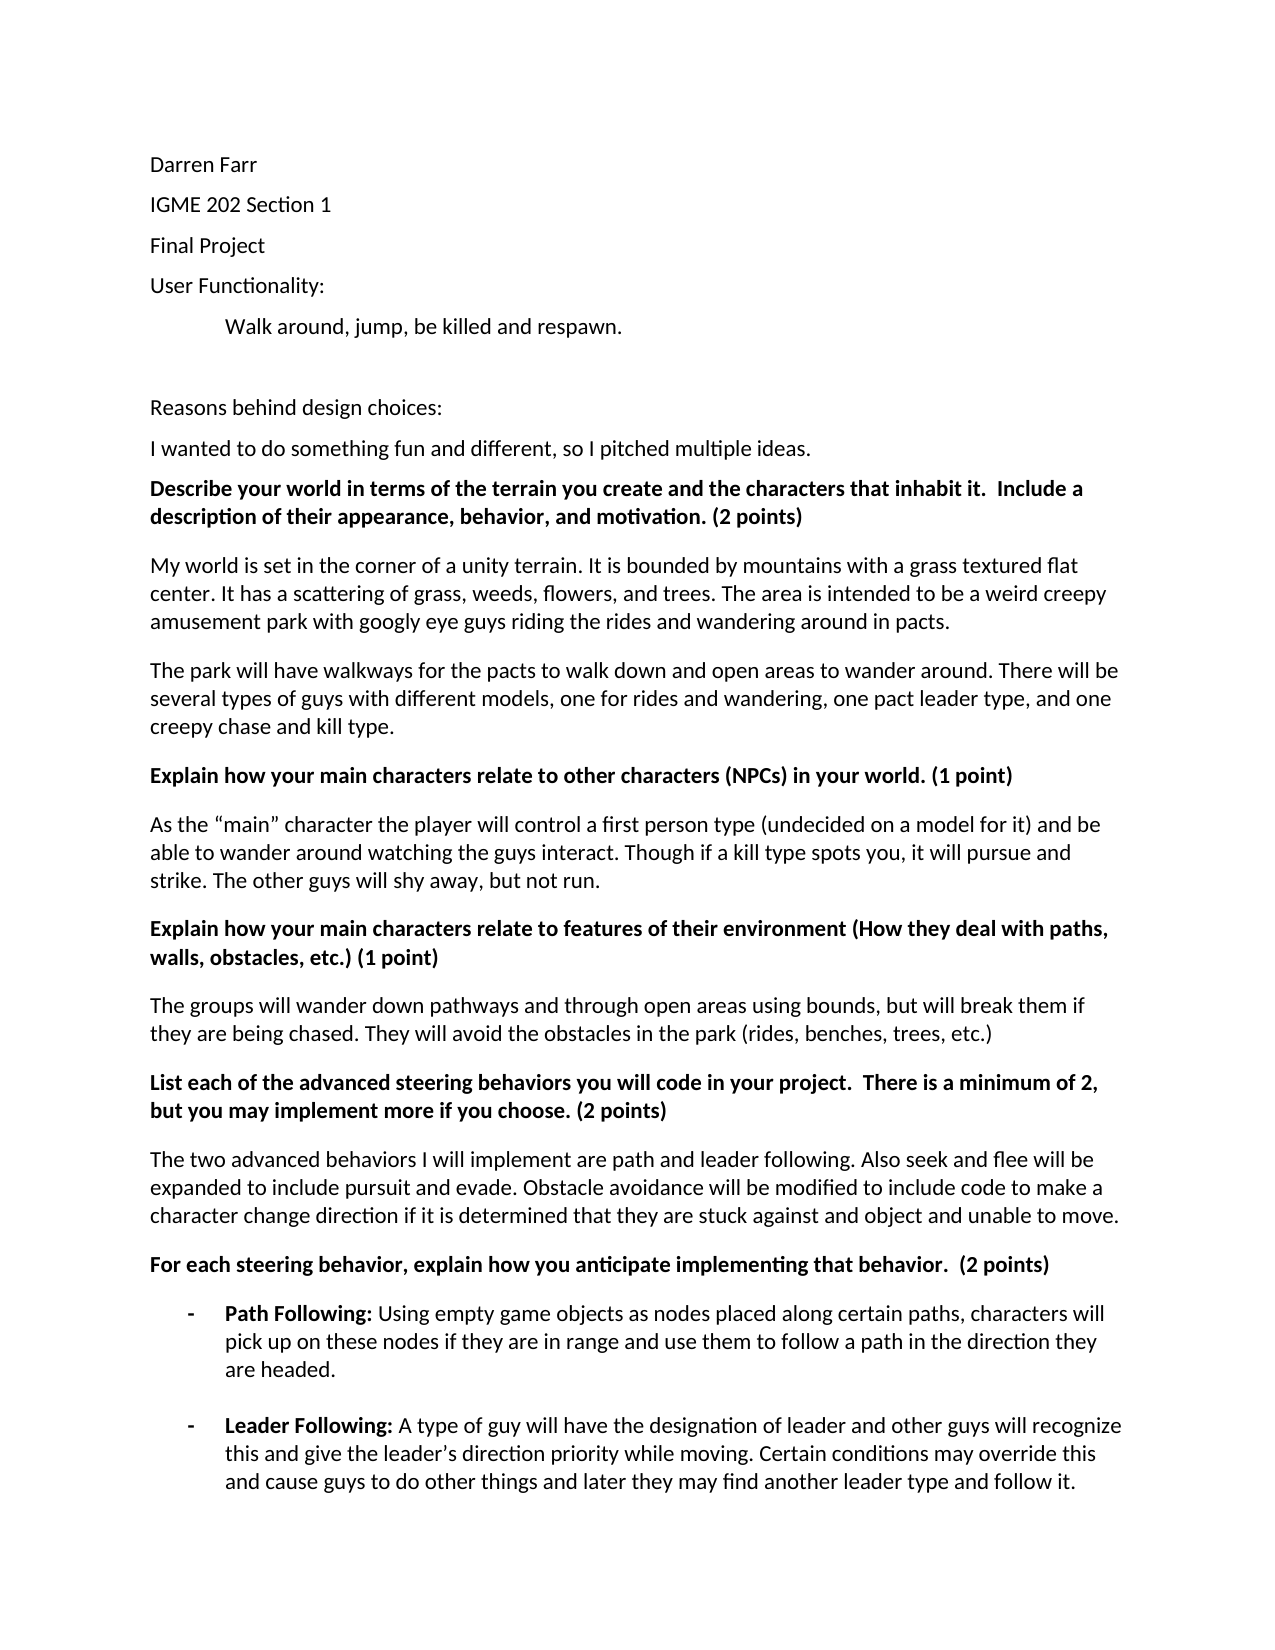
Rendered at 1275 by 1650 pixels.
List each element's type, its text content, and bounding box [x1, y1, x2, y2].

text User Functionality: [150, 272, 1125, 299]
text Explain how your main characters relate to other characters (NPCs) in your world. (1 point) [150, 761, 1125, 789]
text Darren Farr [150, 150, 1125, 178]
text IGME 202 Section 1 [150, 191, 1125, 218]
text The groups will wander down pathways and through open areas using bounds, but will break them if they are being chased. They will avoid the obstacles in the park (rides, benches, trees, etc.) [150, 991, 1125, 1047]
text Describe your world in terms of the terrain you create and the characters that inhabit it. Include a description of their appearance, behavior, and motivation. (2 points) [150, 474, 1125, 530]
text As the “main” character the player will control a first person type (undecided on a model for it) and be able to wander around watching the guys interact. Though if a kill type spots you, it will pursue and strike. The other guys will shy away, but not run. [150, 810, 1125, 894]
text I wanted to do something fun and different, so I pitched multiple ideas. [150, 434, 1125, 462]
text Final Project [150, 231, 1125, 259]
text List each of the advanced steering behaviors you will code in your project. There is a minimum of 2, but you may implement more if you choose. (2 points) [150, 1068, 1125, 1124]
list Path Following: Using empty game objects as nodes placed along certain paths, characters will pick up on these nodes if they are in range and use them to follow a path in the direction they are headed. [187, 1299, 1125, 1383]
text Reasons behind design choices: [150, 393, 1125, 421]
text The two advanced behaviors I will implement are path and leader following. Also seek and flee will be expanded to include pursuit and evade. Obstacle avoidance will be modified to include code to make a character change direction if it is determined that they are stuck against and object and unable to move. [150, 1145, 1125, 1229]
text My world is set in the corner of a unity terrain. It is bounded by mountains with a grass textured flat center. It has a scattering of grass, weeds, flowers, and trees. The area is intended to be a weird creepy amusement park with googly eye guys riding the rides and wandering around in pacts. [150, 551, 1125, 635]
text For each steering behavior, explain how you anticipate implementing that behavior. (2 points) [150, 1250, 1125, 1278]
list Leader Following: A type of guy will have the designation of leader and other guys will recognize this and give the leader’s direction priority while moving. Certain conditions may override this and cause guys to do other things and later they may find another leader type and follow it. [187, 1411, 1125, 1495]
text Explain how your main characters relate to features of their environment (How they deal with paths, walls, obstacles, etc.) (1 point) [150, 914, 1125, 971]
text Walk around, jump, be killed and respawn. [150, 312, 1125, 340]
text The park will have walkways for the pacts to walk down and open areas to wander around. There will be several types of guys with different models, one for rides and wandering, one pact leader type, and one creepy chase and kill type. [150, 656, 1125, 740]
